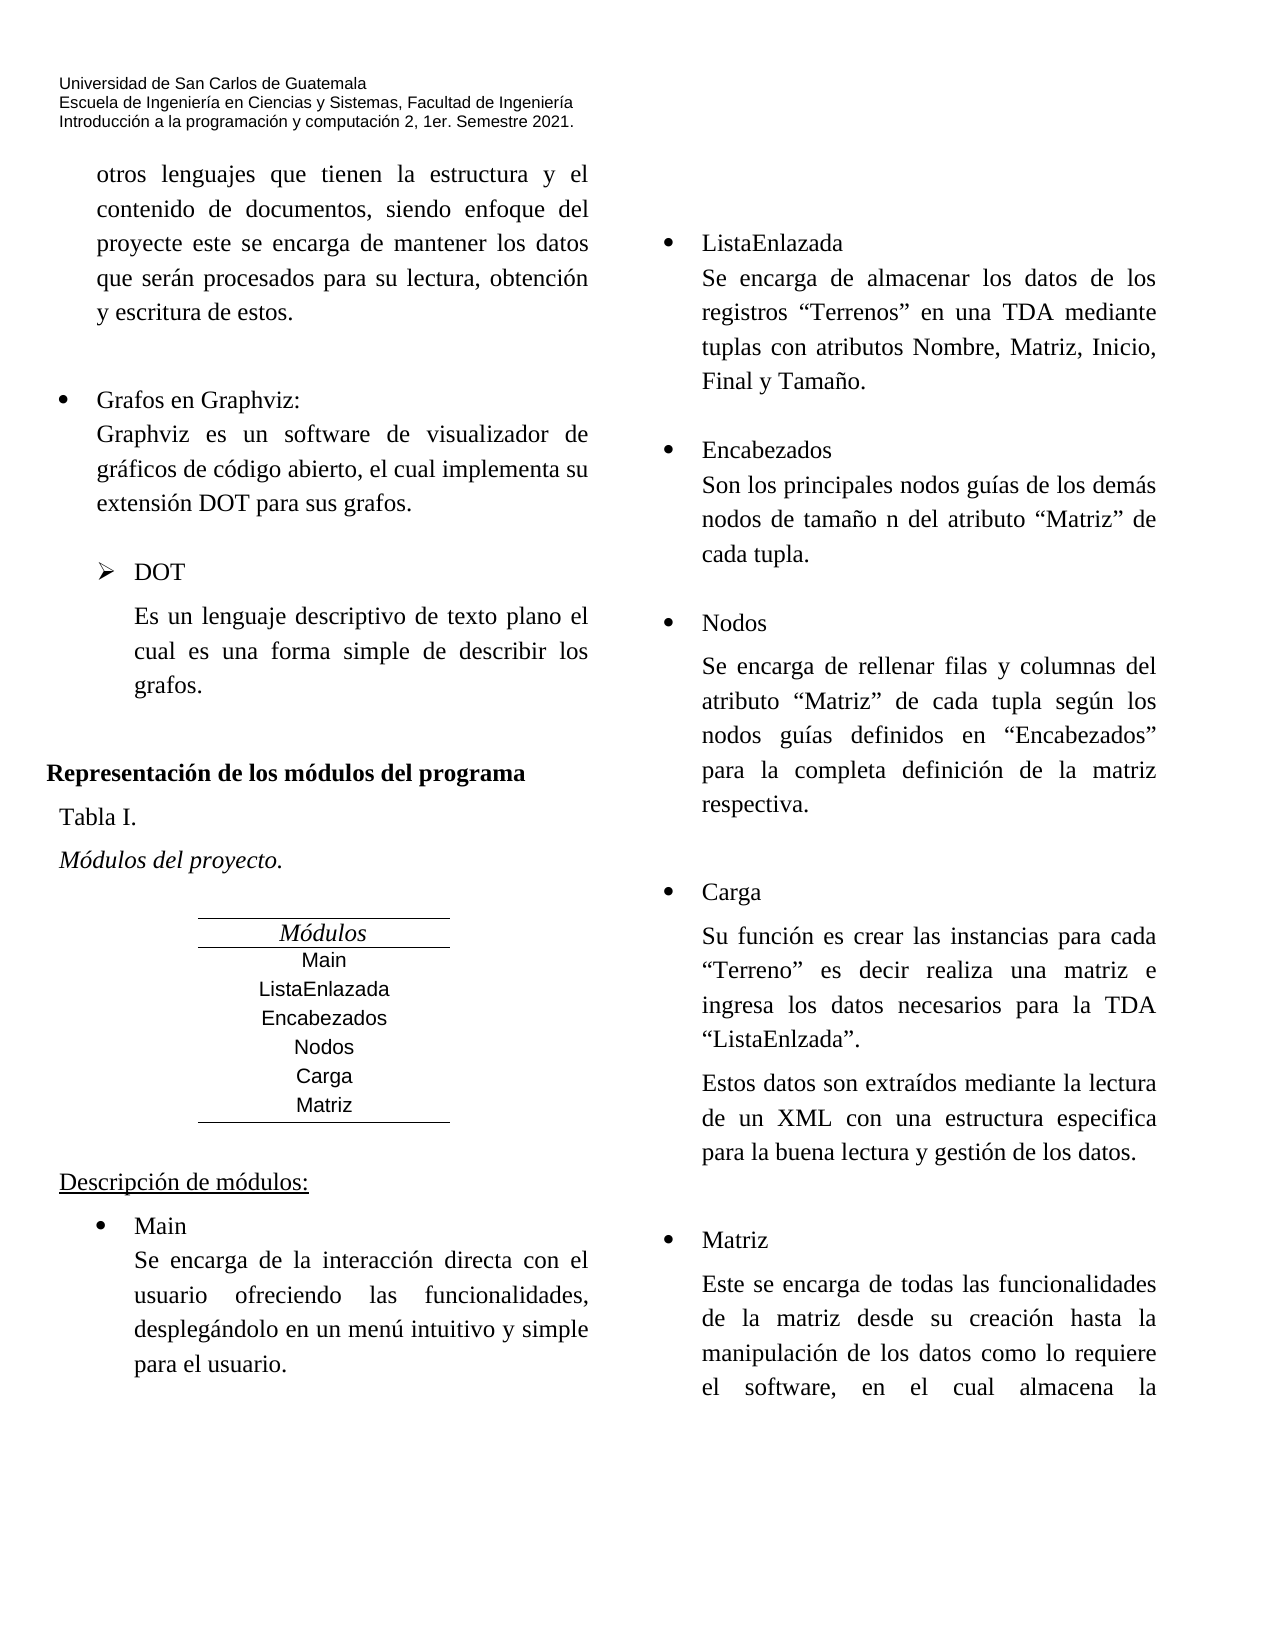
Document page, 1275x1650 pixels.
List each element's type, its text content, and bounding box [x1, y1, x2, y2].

list ListaEnlazada [664, 228, 1157, 257]
text Representación de los módulos del programa [46, 758, 589, 787]
text Módulos del proyecto. [59, 846, 589, 874]
list Main [96, 1211, 589, 1240]
table_cell Main [198, 948, 450, 976]
list Encabezados [664, 435, 1157, 464]
text Descripción de módulos: [59, 1167, 589, 1196]
list Se encarga de la interacción directa con el usuario ofreciendo las funcionalidades, desplegándolo en un menú intuitivo y simple para el usuario. [134, 1246, 589, 1378]
table_cell Encabezados [198, 1006, 450, 1035]
list Son los principales nodos guías de los demás nodos de tamaño n del atributo “Matriz” de cada tupla. [702, 470, 1157, 567]
table_cell Carga [198, 1064, 450, 1093]
table_cell Nodos [198, 1035, 450, 1064]
text Su función es crear las instancias para cada “Terreno” es decir realiza una matriz e ingresa los datos necesarios para la TDA “ListaEnlzada”. [702, 921, 1157, 1053]
list Grafos en Graphviz: [59, 385, 589, 414]
list Se encarga de almacenar los datos de los registros “Terrenos” en una TDA mediante tuplas con atributos Nombre, Matriz, Inicio, Final y Tamaño. [702, 263, 1157, 395]
text Tabla I. [59, 802, 589, 831]
table_header Módulos [198, 919, 450, 947]
list DOT [96, 557, 589, 586]
text Se encarga de rellenar filas y columnas del atributo “Matriz” de cada tupla según los nodos guías definidos en “Encabezados” para la completa definición de la matriz respectiva. [702, 651, 1157, 818]
table_cell Matriz [198, 1093, 450, 1122]
list Nodos [664, 608, 1157, 636]
table_cell ListaEnlazada [198, 976, 450, 1006]
text Es un lenguaje descriptivo de texto plano el cual es una forma simple de describir los grafos. [134, 601, 589, 699]
list Graphviz es un software de visualizador de gráficos de código abierto, el cual implementa su extensión DOT para sus grafos. [96, 419, 589, 517]
list Carga [664, 877, 1157, 906]
text Estos datos son extraídos mediante la lectura de un XML con una estructura especifica para la buena lectura y gestión de los datos. [702, 1068, 1157, 1166]
list Matriz [664, 1225, 1157, 1254]
